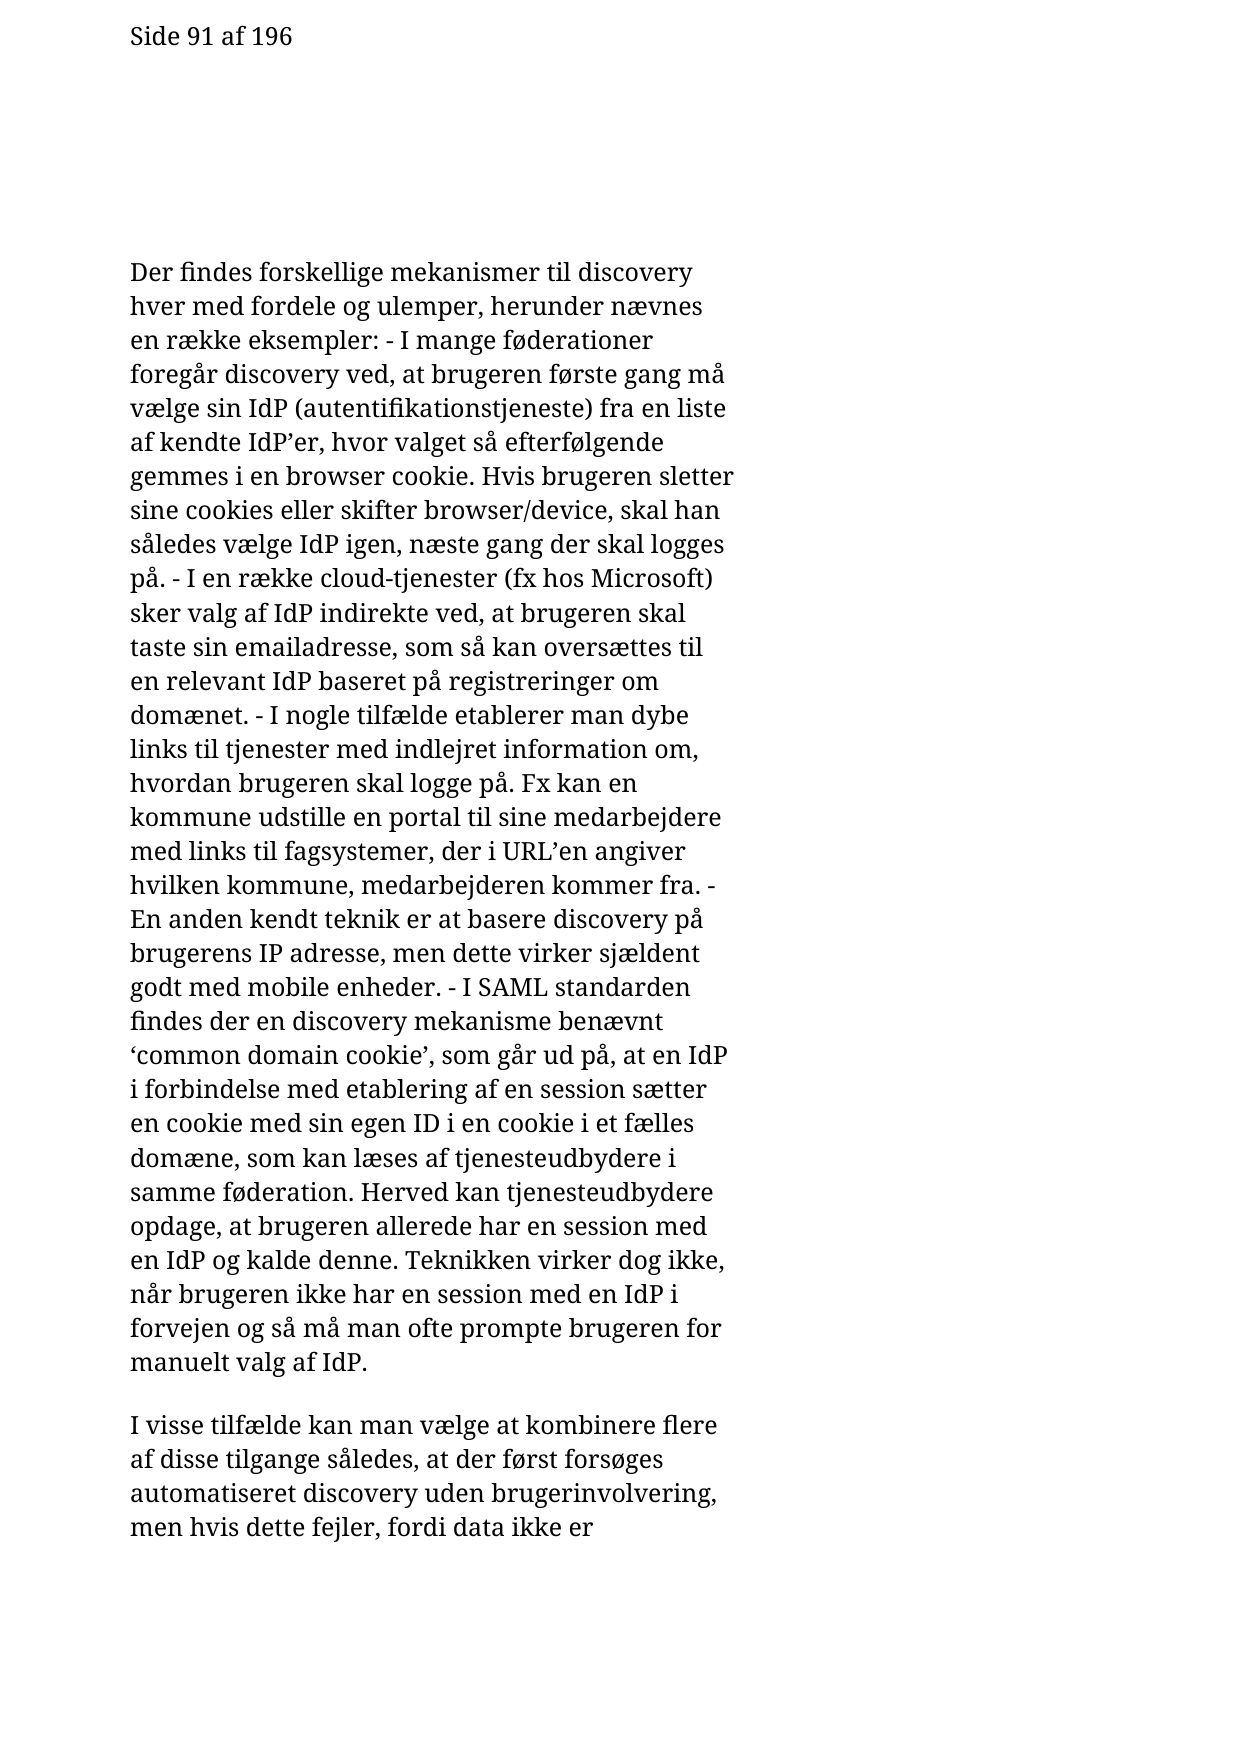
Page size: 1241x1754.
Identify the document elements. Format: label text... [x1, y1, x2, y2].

text Der findes forskellige mekanismer til discovery hver med fordele og ulemper, herunder nævnes en række eksempler: - I mange føderationer foregår discovery ved, at brugeren første gang må vælge sin IdP (autentifikationstjeneste) fra en liste af kendte IdP’er, hvor valget så efterfølgende gemmes i en browser cookie. Hvis brugeren sletter sine cookies eller skifter browser/device, skal han således vælge IdP igen, næste gang der skal logges på. - I en række cloud-tjenester (fx hos Microsoft) sker valg af IdP indirekte ved, at brugeren skal taste sin emailadresse, som så kan oversættes til en relevant IdP baseret på registreringer om domænet. - I nogle tilfælde etablerer man dybe links til tjenester med indlejret information om, hvordan brugeren skal logge på. Fx kan en kommune udstille en portal til sine medarbejdere med links til fagsystemer, der i URL’en angiver hvilken kommune, medarbejderen kommer fra. - En anden kendt teknik er at basere discovery på brugerens IP adresse, men dette virker sjældent godt med mobile enheder. - I SAML standarden findes der en discovery mekanisme benævnt ‘common domain cookie’, som går ud på, at en IdP i forbindelse med etablering af en session sætter en cookie med sin egen ID i en cookie i et fælles domæne, som kan læses af tjenesteudbydere i samme føderation. Herved kan tjenesteudbydere opdage, at brugeren allerede har en session med en IdP og kalde denne. Teknikken virker dog ikke, når brugeren ikke har en session med en IdP i forvejen og så må man ofte prompte brugeren for manuelt valg af IdP. [130, 254, 738, 1379]
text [130, 1408, 738, 1544]
